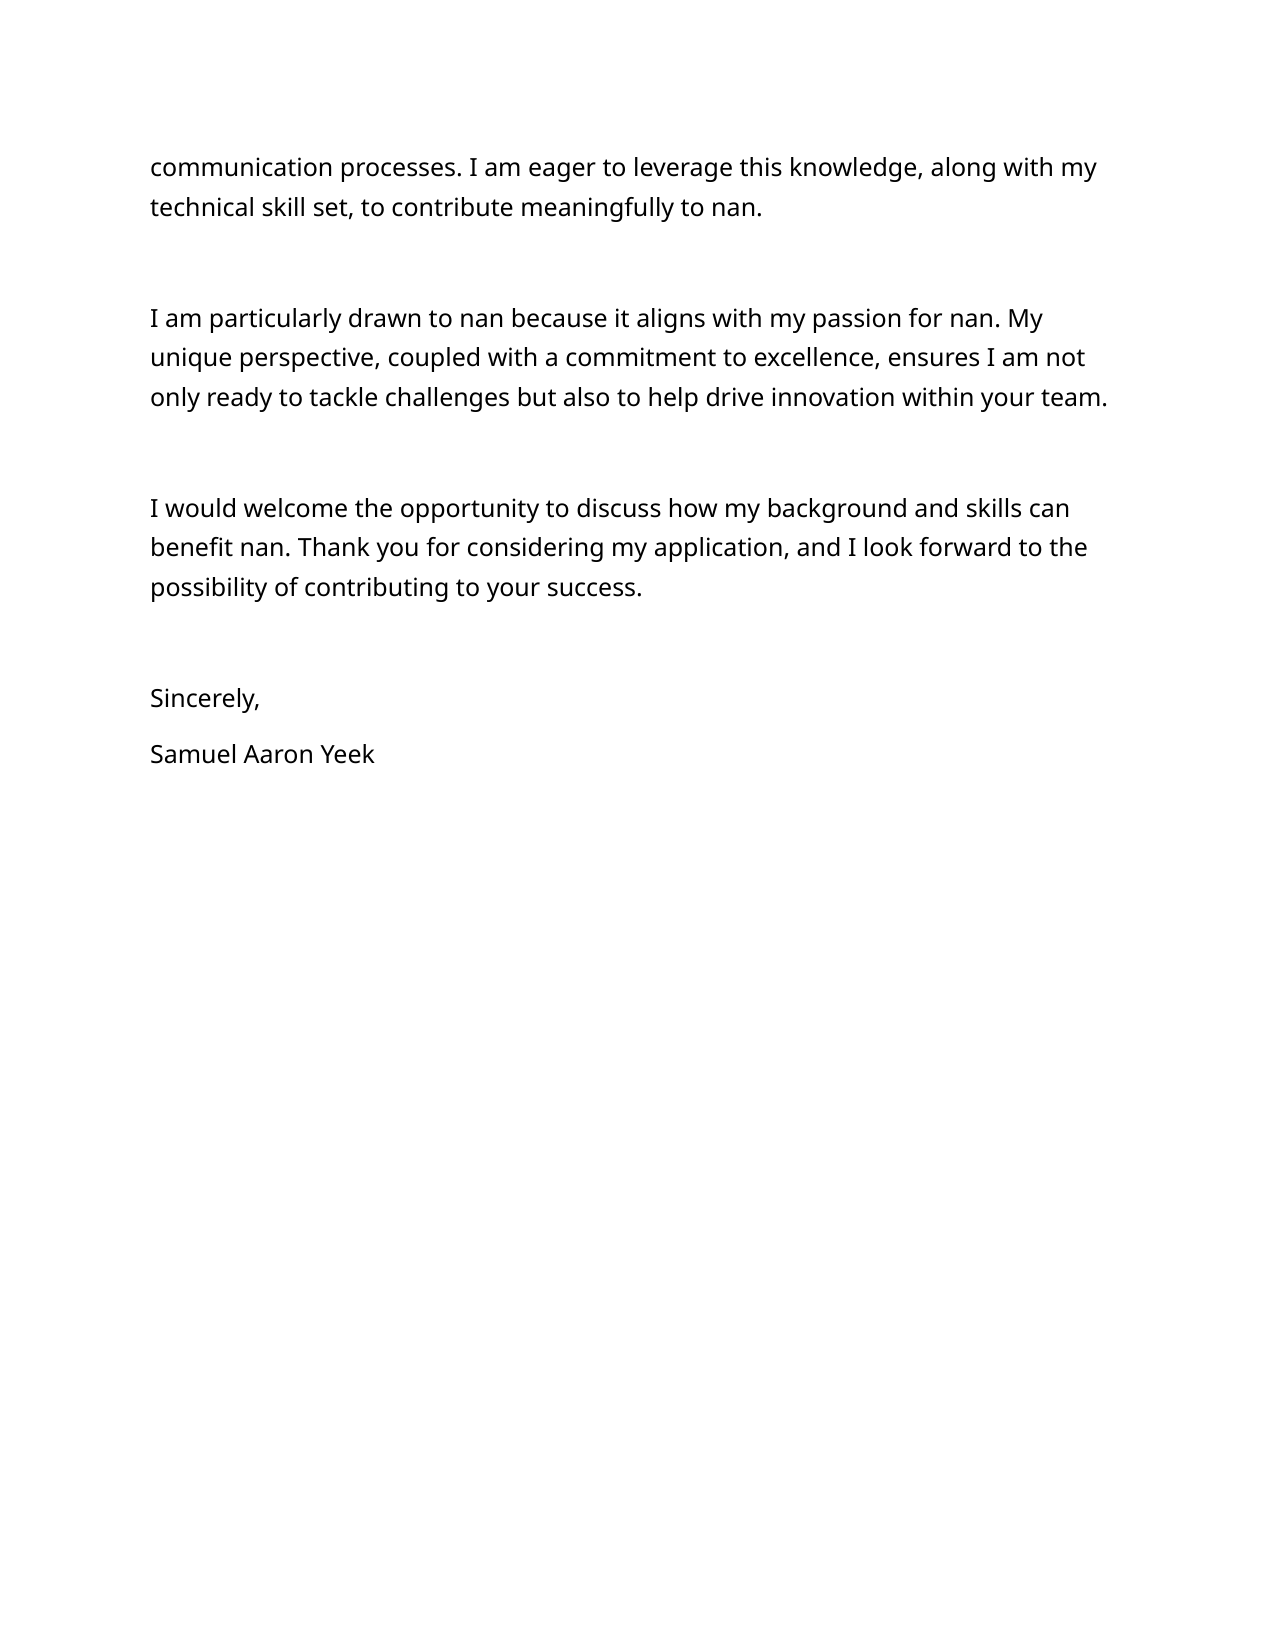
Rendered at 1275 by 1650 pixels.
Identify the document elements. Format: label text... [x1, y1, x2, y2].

text Samuel Aaron Yeek [150, 737, 1125, 771]
text Sincerely, [150, 681, 1125, 715]
text I would welcome the opportunity to discuss how my background and skills can benefit nan. Thank you for considering my application, and I look forward to the possibility of contributing to your success. [150, 491, 1125, 603]
text I am particularly drawn to nan because it aligns with my passion for nan. My unique perspective, coupled with a commitment to excellence, ensures I am not only ready to tackle challenges but also to help drive innovation within your team. [150, 301, 1125, 413]
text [150, 150, 1125, 223]
